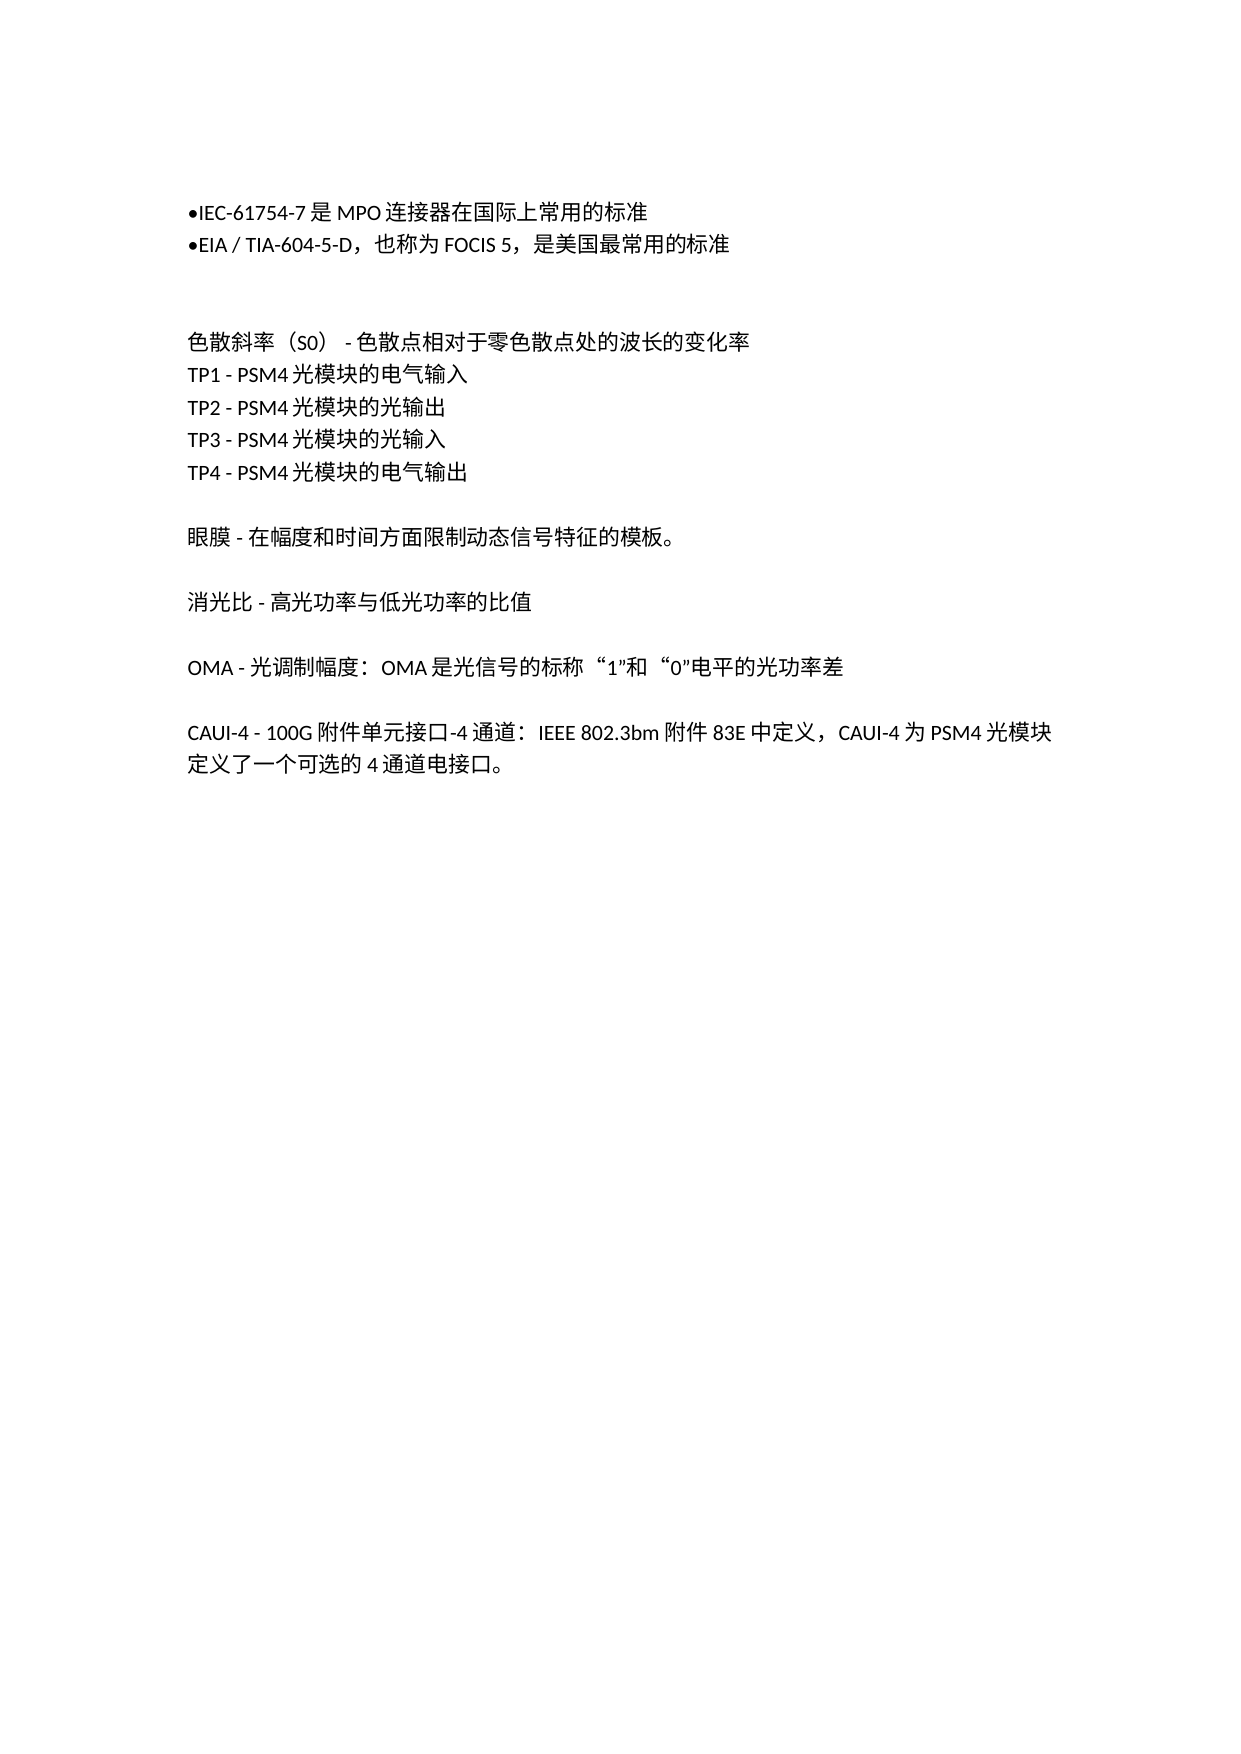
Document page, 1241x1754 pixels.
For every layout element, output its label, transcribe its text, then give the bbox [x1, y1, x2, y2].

text 眼膜 - 在幅度和时间方面限制动态信号特征的模板。 [187, 519, 1053, 552]
text TP1 - PSM4光模块的电气输入 [187, 357, 1053, 389]
text CAUI-4 - 100G附件单元接口-4通道：IEEE 802.3bm附件83E中定义，CAUI-4为PSM4光模块定义了一个可选的4通道电接口。 [187, 714, 1053, 779]
text TP4 - PSM4光模块的电气输出 [187, 454, 1053, 487]
text •EIA / TIA-604-5-D，也称为FOCIS 5，是美国最常用的标准 [187, 227, 1053, 259]
text OMA - 光调制幅度：OMA是光信号的标称“1”和“0”电平的光功率差 [187, 649, 1053, 682]
text TP3 - PSM4光模块的光输入 [187, 422, 1053, 454]
text 消光比 - 高光功率与低光功率的比值 [187, 584, 1053, 617]
text TP2 - PSM4光模块的光输出 [187, 389, 1053, 422]
text •IEC-61754-7是MPO连接器在国际上常用的标准 [187, 194, 1053, 227]
text 色散斜率（S0） - 色散点相对于零色散点处的波长的变化率 [187, 324, 1053, 357]
